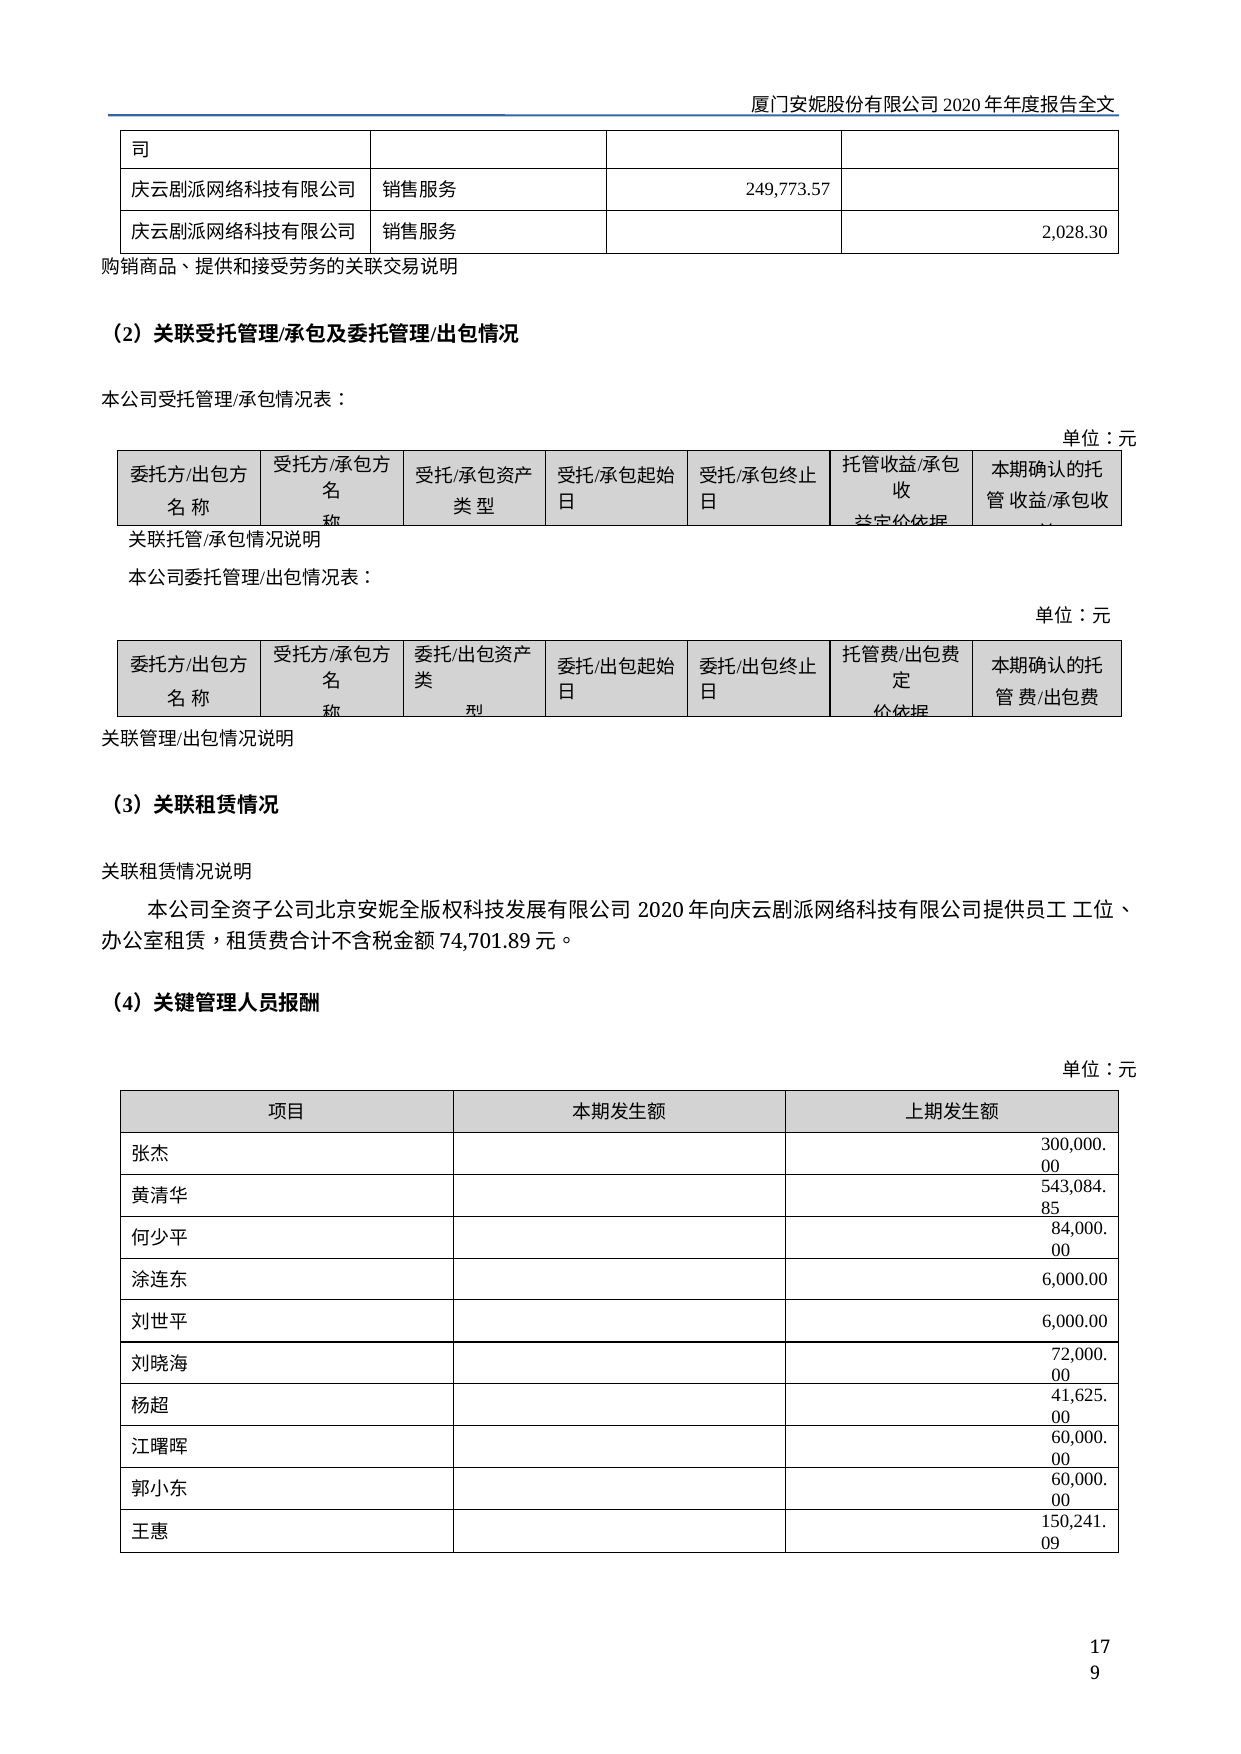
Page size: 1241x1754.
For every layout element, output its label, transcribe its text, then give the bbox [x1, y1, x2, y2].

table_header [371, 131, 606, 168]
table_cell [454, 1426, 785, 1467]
text 本公司全资子公司北京安妮全版权科技发展有限公司2020年向庆云剧派网络科技有限公司提供员工 工位、办公室租赁，租赁费合计不含税金额74,701.89元。 [102, 892, 1137, 954]
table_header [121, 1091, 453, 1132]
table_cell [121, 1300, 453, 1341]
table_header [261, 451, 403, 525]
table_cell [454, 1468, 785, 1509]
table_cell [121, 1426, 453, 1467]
text 单位：元 [102, 1056, 1137, 1082]
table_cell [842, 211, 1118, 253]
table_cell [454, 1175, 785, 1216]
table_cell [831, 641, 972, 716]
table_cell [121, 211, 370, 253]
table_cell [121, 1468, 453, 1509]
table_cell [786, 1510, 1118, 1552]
text （2）关联受托管理/承包及委托管理/出包情况 [102, 319, 1137, 347]
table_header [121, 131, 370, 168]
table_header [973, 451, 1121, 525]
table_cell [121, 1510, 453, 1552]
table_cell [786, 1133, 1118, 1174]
text 关联管理/出包情况说明 [102, 725, 1137, 751]
text （4）关键管理人员报酬 [102, 986, 1137, 1017]
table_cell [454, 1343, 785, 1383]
text （3）关联租赁情况 [102, 790, 1137, 819]
text 购销商品、提供和接受劳务的关联交易说明 [102, 254, 1137, 279]
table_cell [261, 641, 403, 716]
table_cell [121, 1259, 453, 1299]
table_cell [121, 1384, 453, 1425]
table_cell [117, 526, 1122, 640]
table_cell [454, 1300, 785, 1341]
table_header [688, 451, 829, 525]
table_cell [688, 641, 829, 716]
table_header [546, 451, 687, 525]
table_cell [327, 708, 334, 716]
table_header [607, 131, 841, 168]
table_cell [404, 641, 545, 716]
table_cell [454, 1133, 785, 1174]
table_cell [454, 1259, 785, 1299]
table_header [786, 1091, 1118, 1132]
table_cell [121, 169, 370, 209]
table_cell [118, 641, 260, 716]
text 单位：元 [102, 425, 1137, 450]
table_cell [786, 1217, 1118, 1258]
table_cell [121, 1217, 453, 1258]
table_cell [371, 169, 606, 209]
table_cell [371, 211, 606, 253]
text 本公司受托管理/承包情况表： [102, 387, 1137, 412]
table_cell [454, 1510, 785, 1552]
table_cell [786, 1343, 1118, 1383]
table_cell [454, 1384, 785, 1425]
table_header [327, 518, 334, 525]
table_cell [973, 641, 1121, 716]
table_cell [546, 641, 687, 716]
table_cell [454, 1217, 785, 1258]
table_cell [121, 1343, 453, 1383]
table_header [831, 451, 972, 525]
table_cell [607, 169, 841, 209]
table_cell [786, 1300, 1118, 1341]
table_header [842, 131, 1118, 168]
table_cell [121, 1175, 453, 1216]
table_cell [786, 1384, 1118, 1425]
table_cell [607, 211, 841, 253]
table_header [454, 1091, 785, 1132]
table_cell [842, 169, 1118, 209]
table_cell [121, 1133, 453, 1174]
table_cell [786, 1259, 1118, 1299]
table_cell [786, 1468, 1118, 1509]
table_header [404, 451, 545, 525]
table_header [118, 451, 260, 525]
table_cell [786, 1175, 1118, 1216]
text 关联租赁情况说明 [102, 858, 1137, 884]
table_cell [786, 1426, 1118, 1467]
